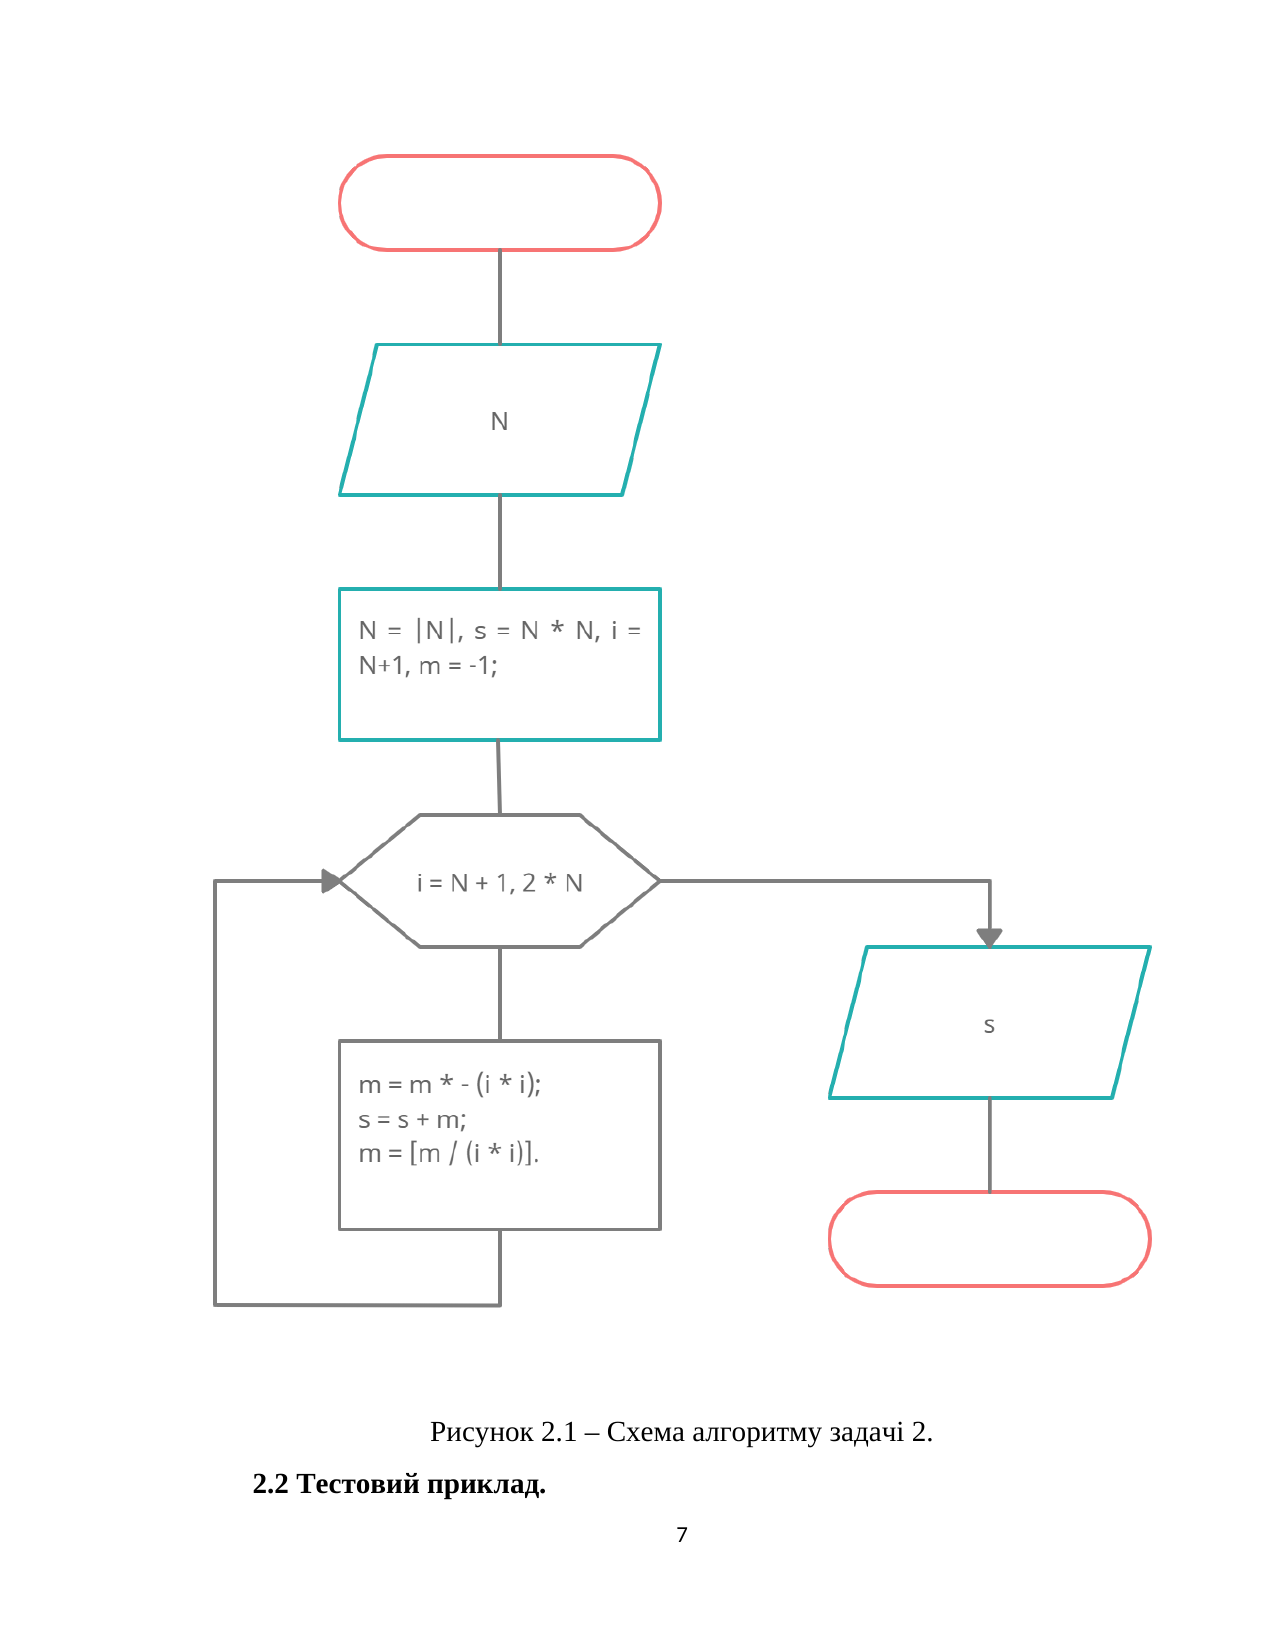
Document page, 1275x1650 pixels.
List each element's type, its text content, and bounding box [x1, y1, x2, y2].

text 2.2 Тестовий приклад. [177, 1467, 1186, 1500]
text Рисунок 2.1 – Схема алгоритму задачі 2. [177, 1414, 1186, 1447]
picture [177, 118, 1187, 1342]
